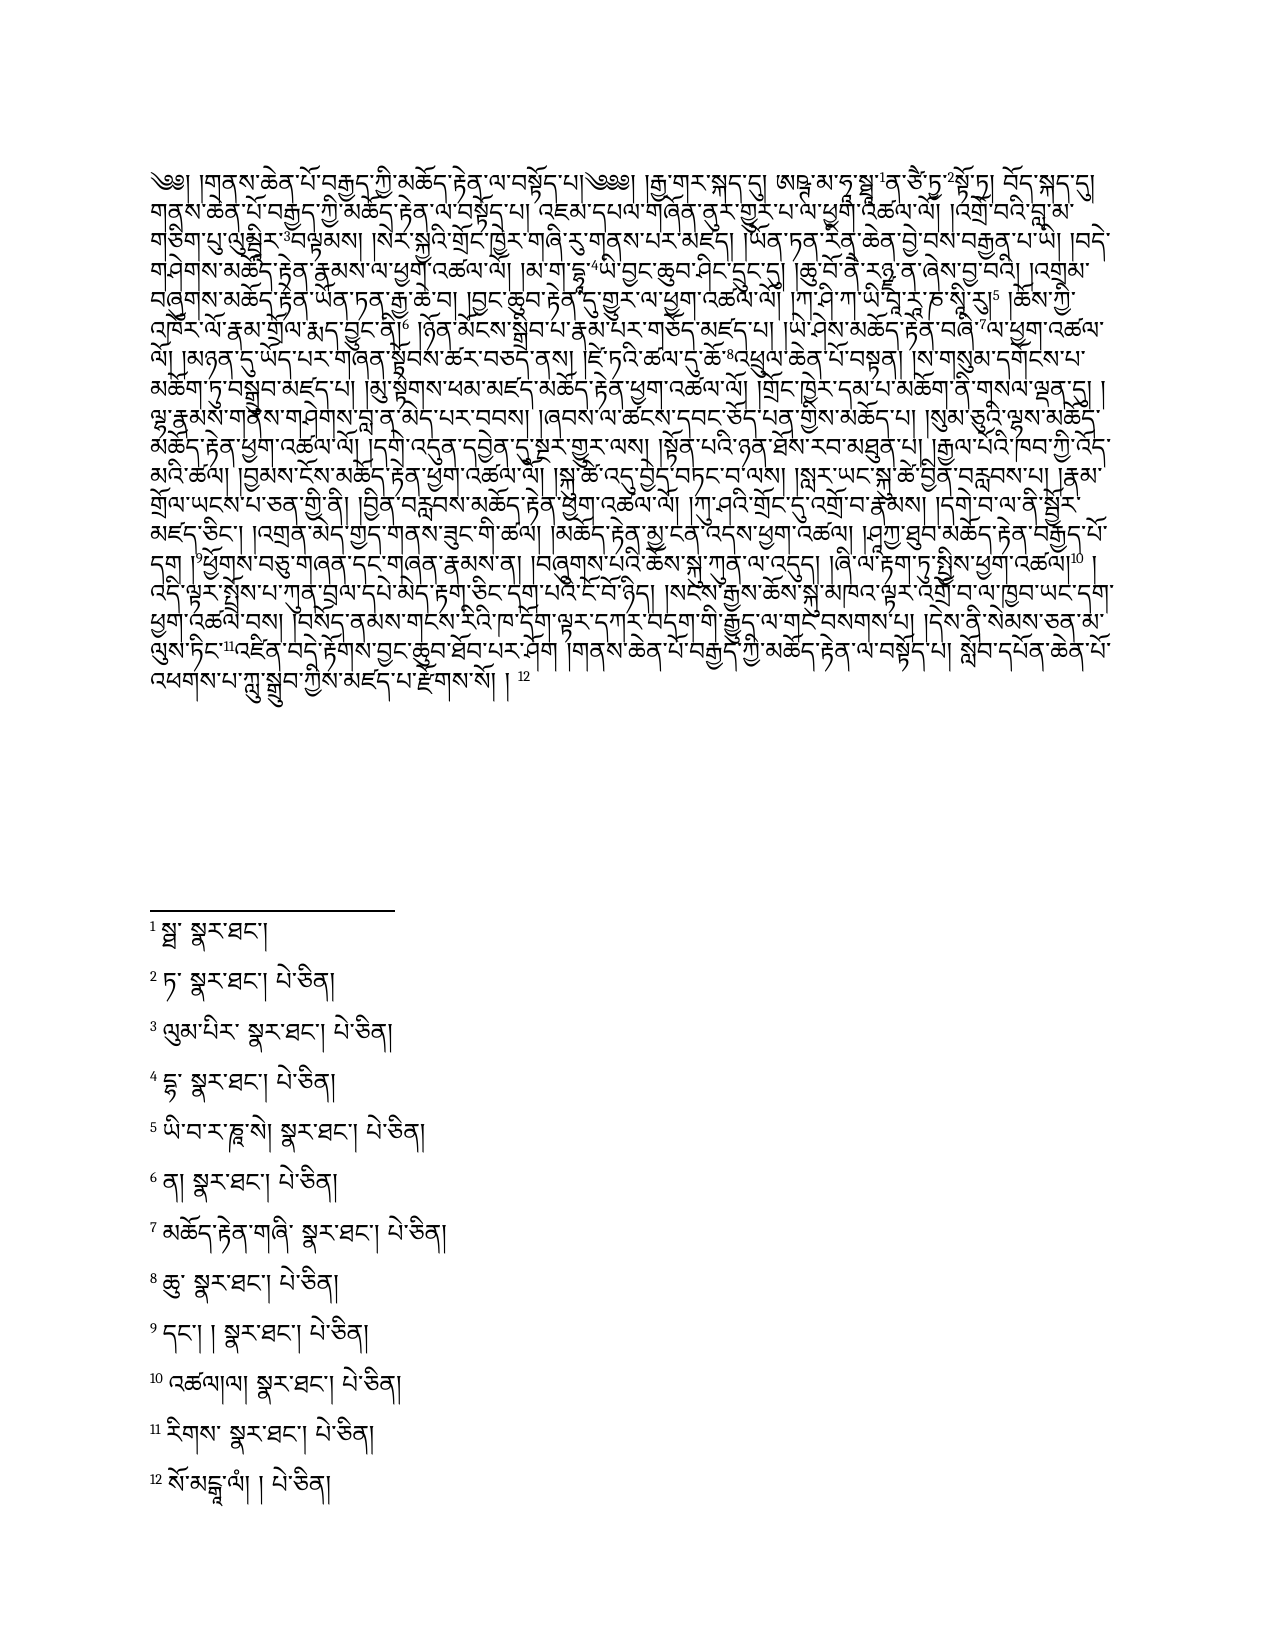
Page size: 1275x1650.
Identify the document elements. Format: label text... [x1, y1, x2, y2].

text ༄༅། །​གནས་ཆེན་པོ་བརྒྱད་ཀྱི་མཆོད་རྟེན་ལ་བསྟོད་པ།༄༅༅། །​རྒྱ་གར་སྐད་དུ། ཨཥྚ་མ་ཧཱ་སྠཱ་ན་ཙཻ་ཏྱ་སྟོ་ཏྲ། བོད་སྐད་དུ། གནས་ཆེན་པོ་བརྒྱད་ཀྱི་མཆོད་རྟེན་ལ་བསྟོད་པ། འཇམ་དཔལ་གཞོན་ནུར་གྱུར་པ་ལ་ཕྱག་འཚལ་ལོ། །​འགྲོ་བའི་བླ་མ་གཅིག་པུ་ལུམྦཱིར་བལྟམས། །​སེར་སྐྱའི་གྲོང་ཁྱེར་གཞི་རུ་གནས་པར་མཛད། །​ཡོན་ཏན་རིན་ཆེན་བྱེ་བས་བརྒྱན་པ་ཡི། །​བདེ་གཤེགས་མཆོད་རྟེན་རྣམས་ལ་ཕྱག་འཚལ་ལོ། །​མ་ག་དྷཱ་ཡི་བྱང་ཆུབ་ཤིང་དྲུང་དུ། །​ཆུ་བོ་ནཻ་རཉྫ་ན་ཞེས་བྱ་བའི། །​འགྲམ་བཞུགས་མཆོད་རྟེན་ཡོན་ཏན་རྒྱ་ཆེ་བ། །​བྱང་ཆུབ་རྟེན་དུ་གྱུར་ལ་ཕྱག་འཚལ་ལོ། །​ཀ་ཤི་ཀ་ཡི་བཱ་རཱ་ཎ་སཱི་རུ། །​ཆོས་ཀྱི་འཁོར་ལོ་རྣམ་གྲོལ་རྨད་བྱུང་ནི། །​ཉོན་མོངས་སྒྲིབ་པ་རྣམ་པར་གཅོད་མཛད་པ། །​ཡེ་ཤེས་མཆོད་རྟེན་བཞི་ལ་ཕྱག་འཚལ་ལོ། །​མཉན་དུ་ཡོད་པར་གཞན་སྟོབས་ཚར་བཅད་ནས། །​ཛེ་ཏའི་ཚལ་དུ་ཆོ་འཕྲུལ་ཆེན་པོ་བསྟན། །​ས་གསུམ་དགོངས་པ་མཆོག་ཏུ་བསྒྲུབ་མཛད་པ། །​མུ་སྟེགས་ཕམ་མཛད་མཆོད་རྟེན་ཕྱག་འཚལ་ལོ། །​གྲོང་ཁྱེར་དམ་པ་མཆོག་ནི་གསལ་ལྡན་དུ། །​ལྷ་རྣམས་གནས་གཤེགས་བླ་ན་མེད་པར་བབས། །​ཞབས་ལ་ཚངས་དབང་ཅོད་པན་གྱིས་མཆོད་པ། །​སུམ་ཅུའི་ལྷས་མཆོད་མཆོད་རྟེན་ཕྱག་འཚལ་ལོ། །​དགེ་འདུན་དབྱེན་དུ་སྔར་གྱུར་ལས། །​སྟོན་པའི་ཉན་ཐོས་རབ་མཐུན་པ། །​རྒྱལ་པོའི་ཁབ་ཀྱི་འོད་མའི་ཚལ། །​བྱམས་ངོས་མཆོད་རྟེན་ཕྱག་འཚལ་ལོ། །​སྐུ་ཚེ་འདུ་བྱེད་བཏང་བ་ལས། །​སླར་ཡང་སྐུ་ཚེ་བྱིན་བརླབས་པ། །​རྣམ་གྲོལ་ཡངས་པ་ཅན་གྱི་ནི། །​བྱིན་བརླབས་མཆོད་རྟེན་ཕྱག་འཚལ་ལོ། །​ཀུ་ཤའི་གྲོང་དུ་འགྲོ་བ་རྣམས། །​དགེ་བ་ལ་ནི་སྦྱོར་མཛད་ཅིང་། །​འགྲན་མེད་གྱད་གནས་ཟུང་གི་ཚལ། །​མཆོད་རྟེན་མྱ་ངན་འདས་ཕྱག་འཚལ། །​ཤཱཀྱ་ཐུབ་མཆོད་རྟེན་བརྒྱད་པོ་དག །​ཕྱོགས་བཅུ་གཞན་དང་གཞན་རྣམས་ན། །​བཞུགས་པའི་ཆོས་སྐུ་ཀུན་ལ་འདུད། །​ཞི་ལ་རྟག་ཏུ་སྤྱིས་ཕྱག་འཚལ། །​འདི་ལྟར་སྤྲོས་པ་ཀུན་བྲལ་དཔེ་མེད་རྟག་ཅིང་དག་པའི་ངོ་བོ་ཉིད། །​སངས་རྒྱས་ཆོས་སྐུ་མཁའ་ལྟར་འགྲོ་བ་ལ་ཁྱབ་ཡང་དག་ཕྱག་འཚལ་བས། །​བསོད་ནམས་གངས་རིའི་ཁ་དོག་ལྟར་དཀར་བདག་གི་རྒྱུད་ལ་གང་བསགས་པ། །​དེས་ནི་སེམས་ཅན་མ་ལུས་ཏིང་འཛིན་བདེ་རྟོགས་བྱང་ཆུབ་ཐོབ་པར་ཤོག །​གནས་ཆེན་པོ་བརྒྱད་ཀྱི་མཆོད་རྟེན་ལ་བསྟོད་པ། སློབ་དཔོན་ཆེན་པོ་འཕགས་པ་ཀླུ་སྒྲུབ་ཀྱིས་མཛད་པ་རྫོགས་སོ། །​ [150, 169, 1125, 697]
